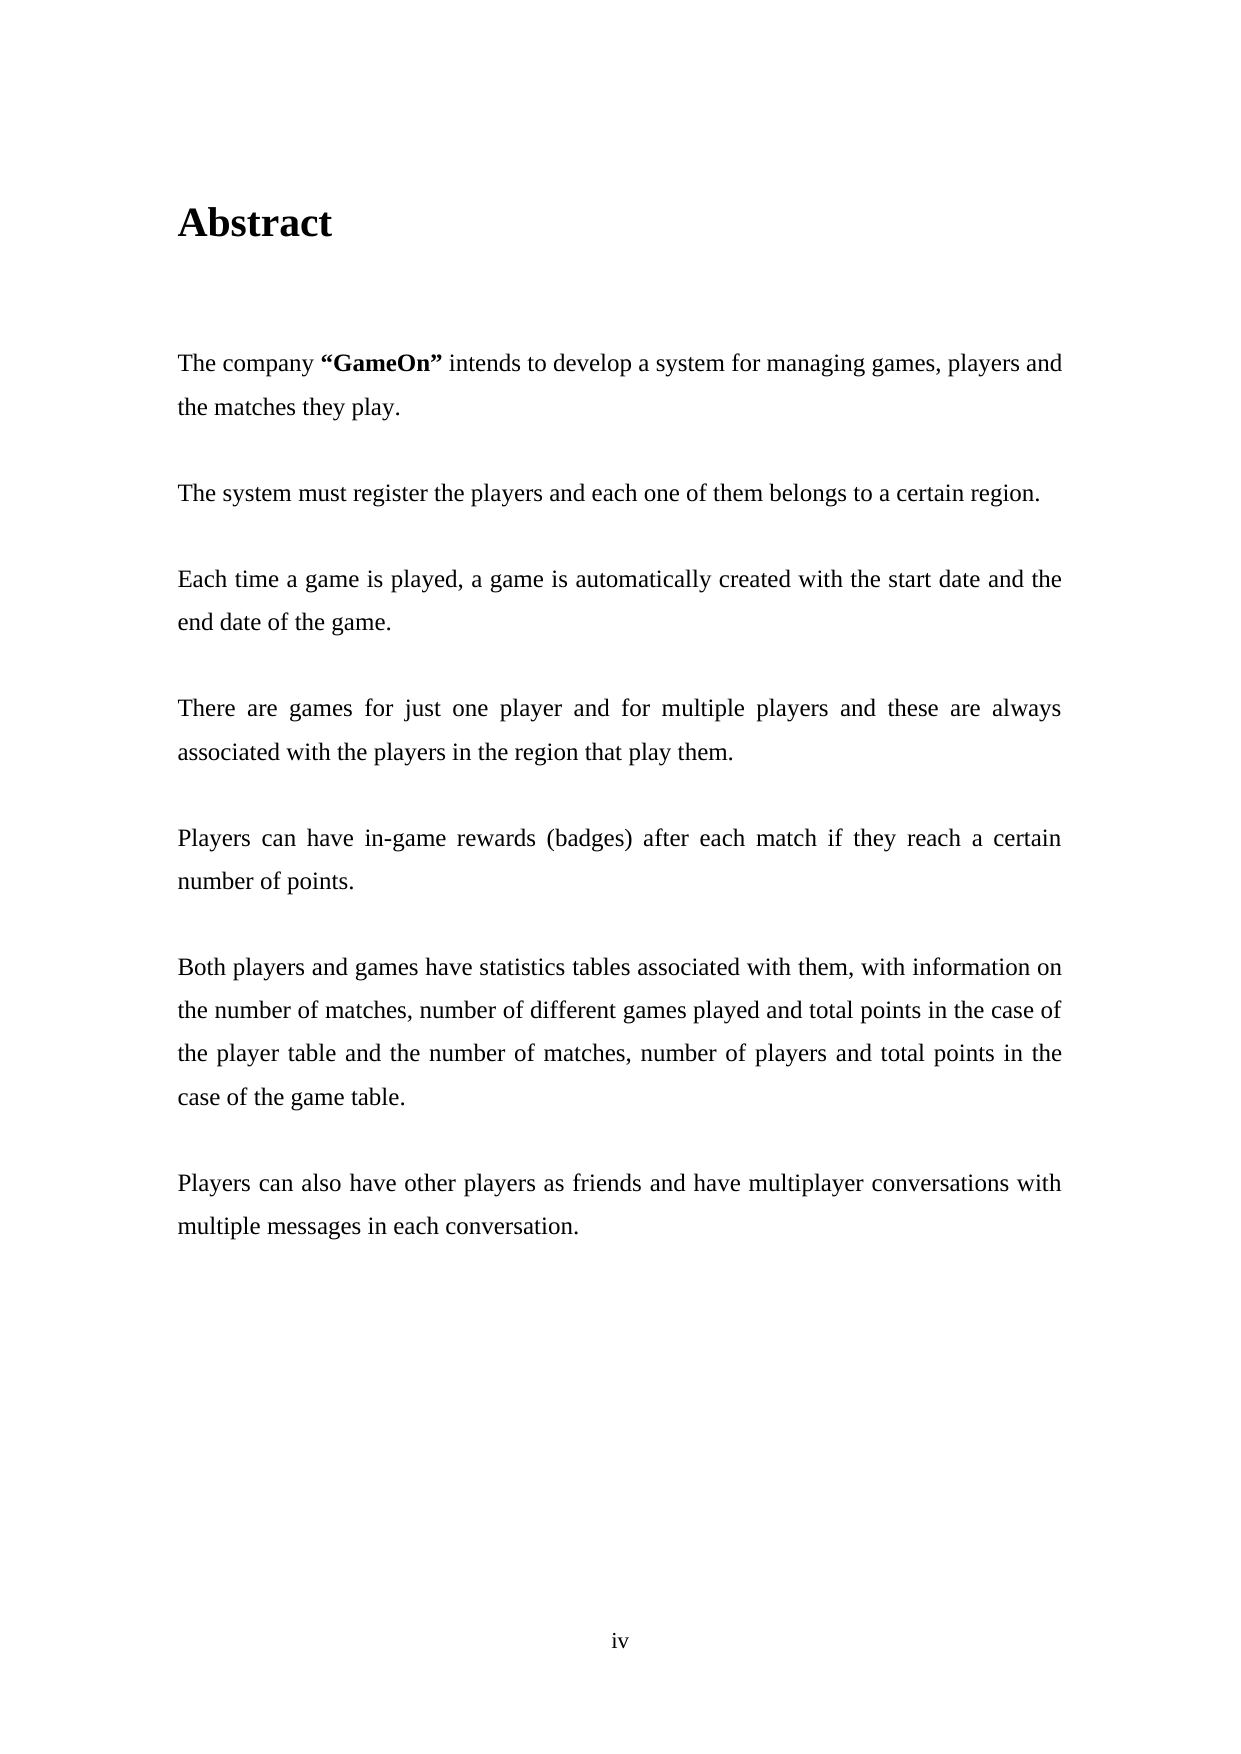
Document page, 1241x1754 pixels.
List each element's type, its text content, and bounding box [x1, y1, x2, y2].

subtitle Abstract [177, 198, 1063, 246]
text The company “GameOn” intends to develop a system for managing games, players and the matches they play. [177, 348, 1063, 420]
text There are games for just one player and for multiple players and these are always associated with the players in the region that play them. [177, 693, 1063, 765]
text Both players and games have statistics tables associated with them, with information on the number of matches, number of different games played and total points in the case of the player table and the number of matches, number of players and total points in the case of the game table. [177, 952, 1063, 1110]
text Players can have in-game rewards (badges) after each match if they reach a certain number of points. [177, 823, 1063, 895]
text Each time a game is played, a game is automatically created with the start date and the end date of the game. [177, 564, 1063, 636]
text Players can also have other players as friends and have multiplayer conversations with multiple messages in each conversation. [177, 1168, 1063, 1240]
text The system must register the players and each one of them belongs to a certain region. [177, 478, 1063, 507]
